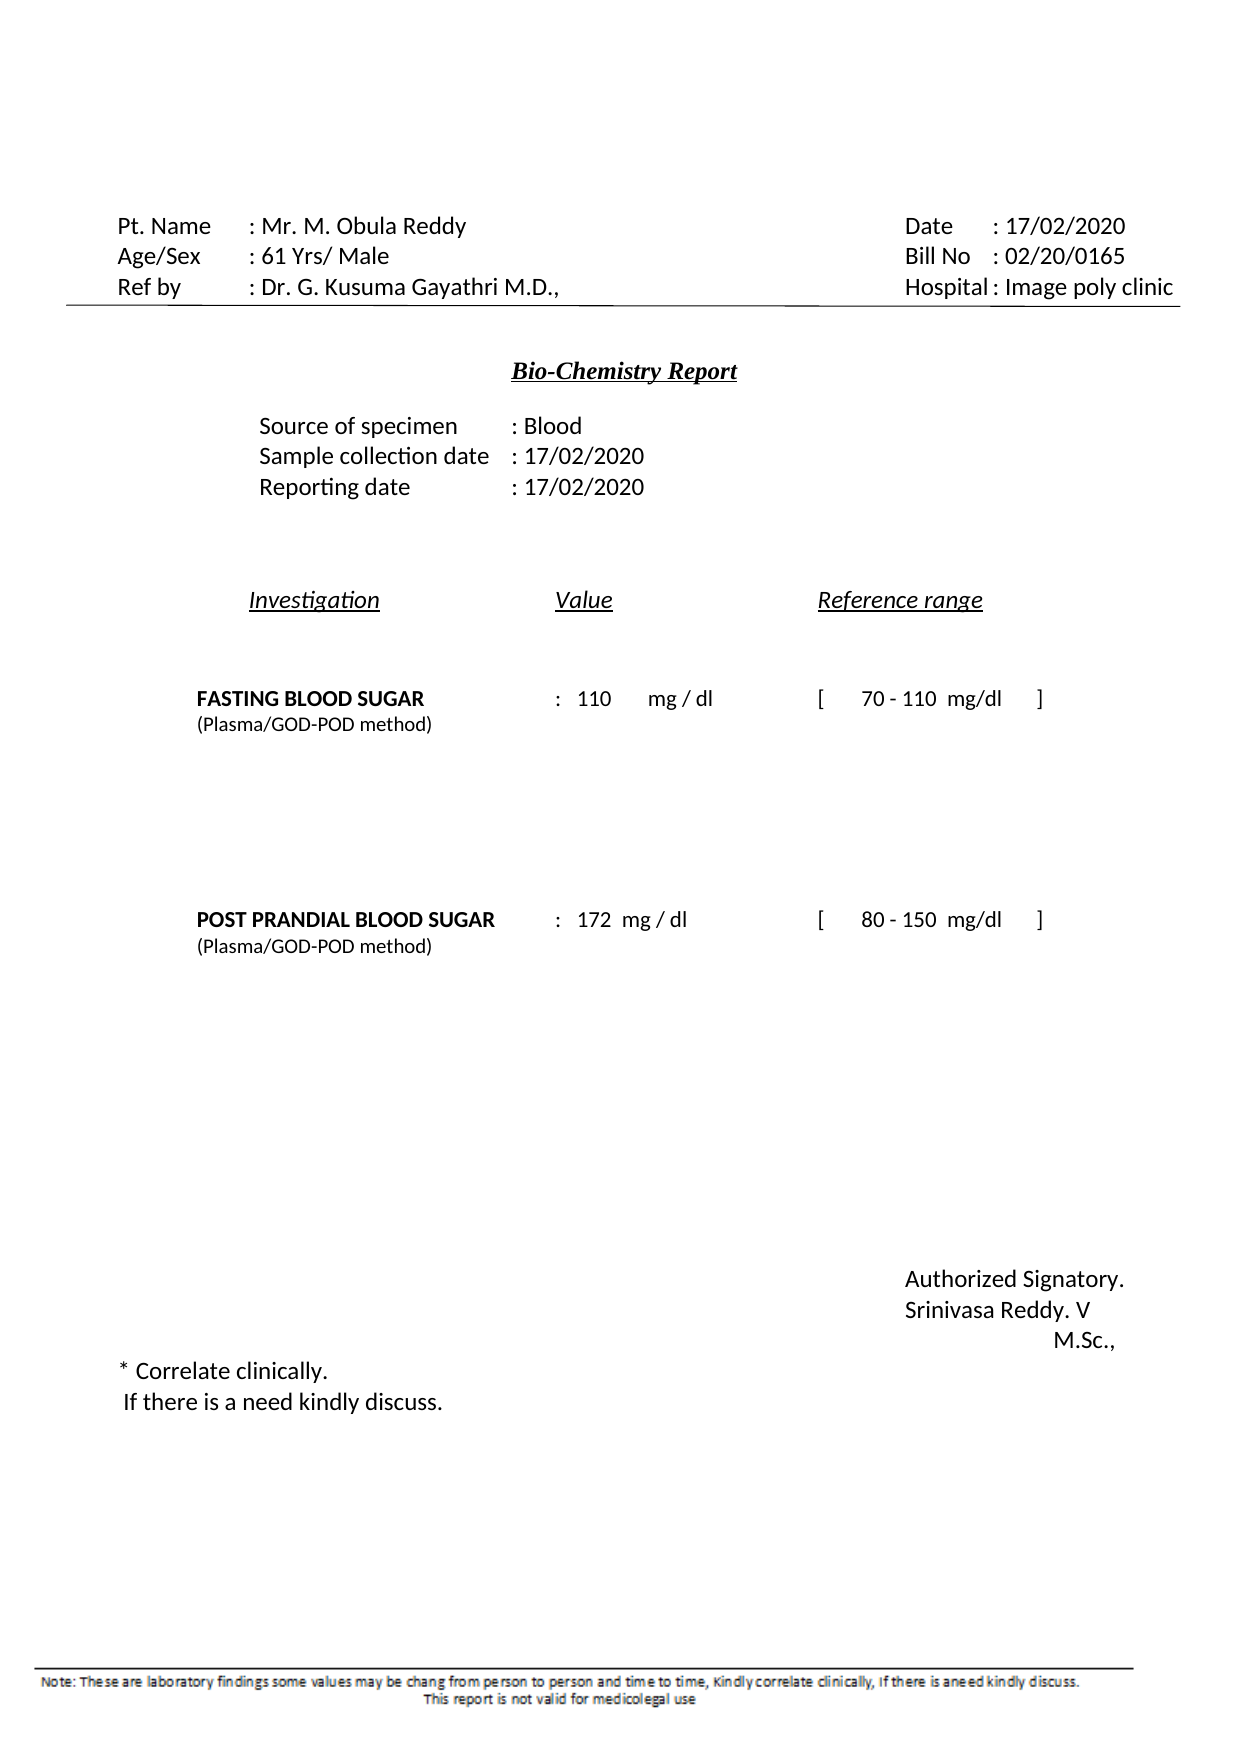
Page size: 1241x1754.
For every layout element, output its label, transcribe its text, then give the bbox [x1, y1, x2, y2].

text M.Sc., [992, 1325, 1210, 1355]
text Sample collection date : 17/02/2020 [259, 440, 1210, 471]
text Bio-Chemistry Report [467, 356, 1210, 384]
text FASTING BLOOD SUGAR : 110 mg / dl [ 70 - 110 mg/dl ] [161, 684, 1210, 712]
text Authorized Signatory. [905, 1264, 1210, 1294]
text Source of specimen : Blood [259, 410, 1210, 440]
text If there is a need kindly discuss. [74, 1386, 1210, 1416]
text (Plasma/GOD-POD method) [161, 712, 1210, 737]
text Reporting date : 17/02/2020 [259, 471, 1210, 501]
text Ref by : Dr. G. Kusuma Gayathri M.D., Hospital : Image poly clinic [74, 271, 1210, 302]
picture [30, 1665, 1137, 1709]
text (Plasma/GOD-POD method) [161, 933, 1210, 959]
text Age/Sex : 61 Yrs/ Male Bill No : 02/20/0165 [74, 241, 1210, 271]
text * Correlate clinically. [74, 1355, 1210, 1386]
text Pt. Name : Mr. M. Obula Reddy Date : 17/02/2020 [74, 210, 1210, 241]
text Investigation Value Reference range [205, 584, 1210, 615]
text POST PRANDIAL BLOOD SUGAR : 172 mg / dl [ 80 - 150 mg/dl ] [161, 905, 1210, 933]
text Srinivasa Reddy. V [861, 1294, 1210, 1325]
